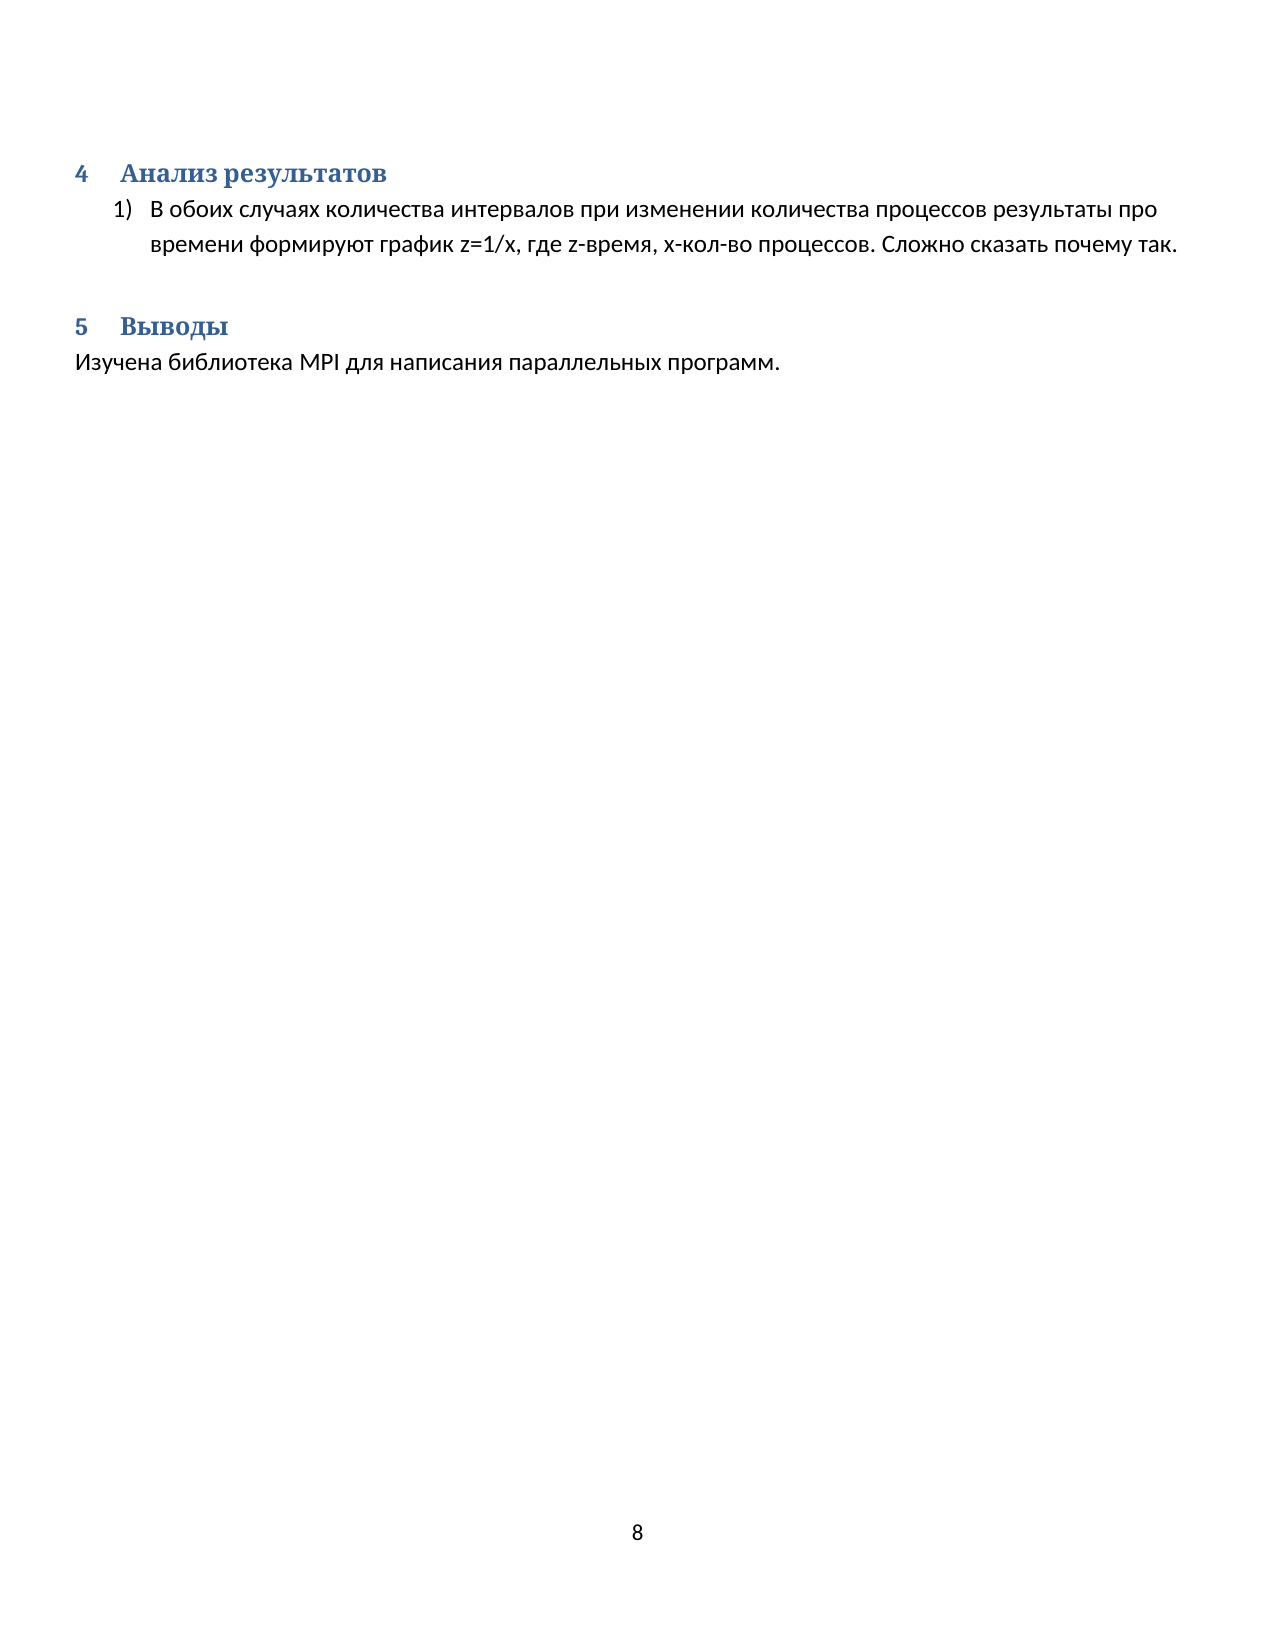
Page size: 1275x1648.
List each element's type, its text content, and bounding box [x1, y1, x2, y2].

subtitle Анализ результатов [75, 160, 1200, 189]
subtitle Выводы [75, 313, 1200, 342]
list В обоих случаях количества интервалов при изменении количества процессов результаты про времени формируют график z=1/х, где z-время, x-кол-во процессов. Сложно сказать почему так. [112, 193, 1200, 258]
text Изучена библиотека MPI для написания параллельных программ. [75, 346, 1200, 377]
